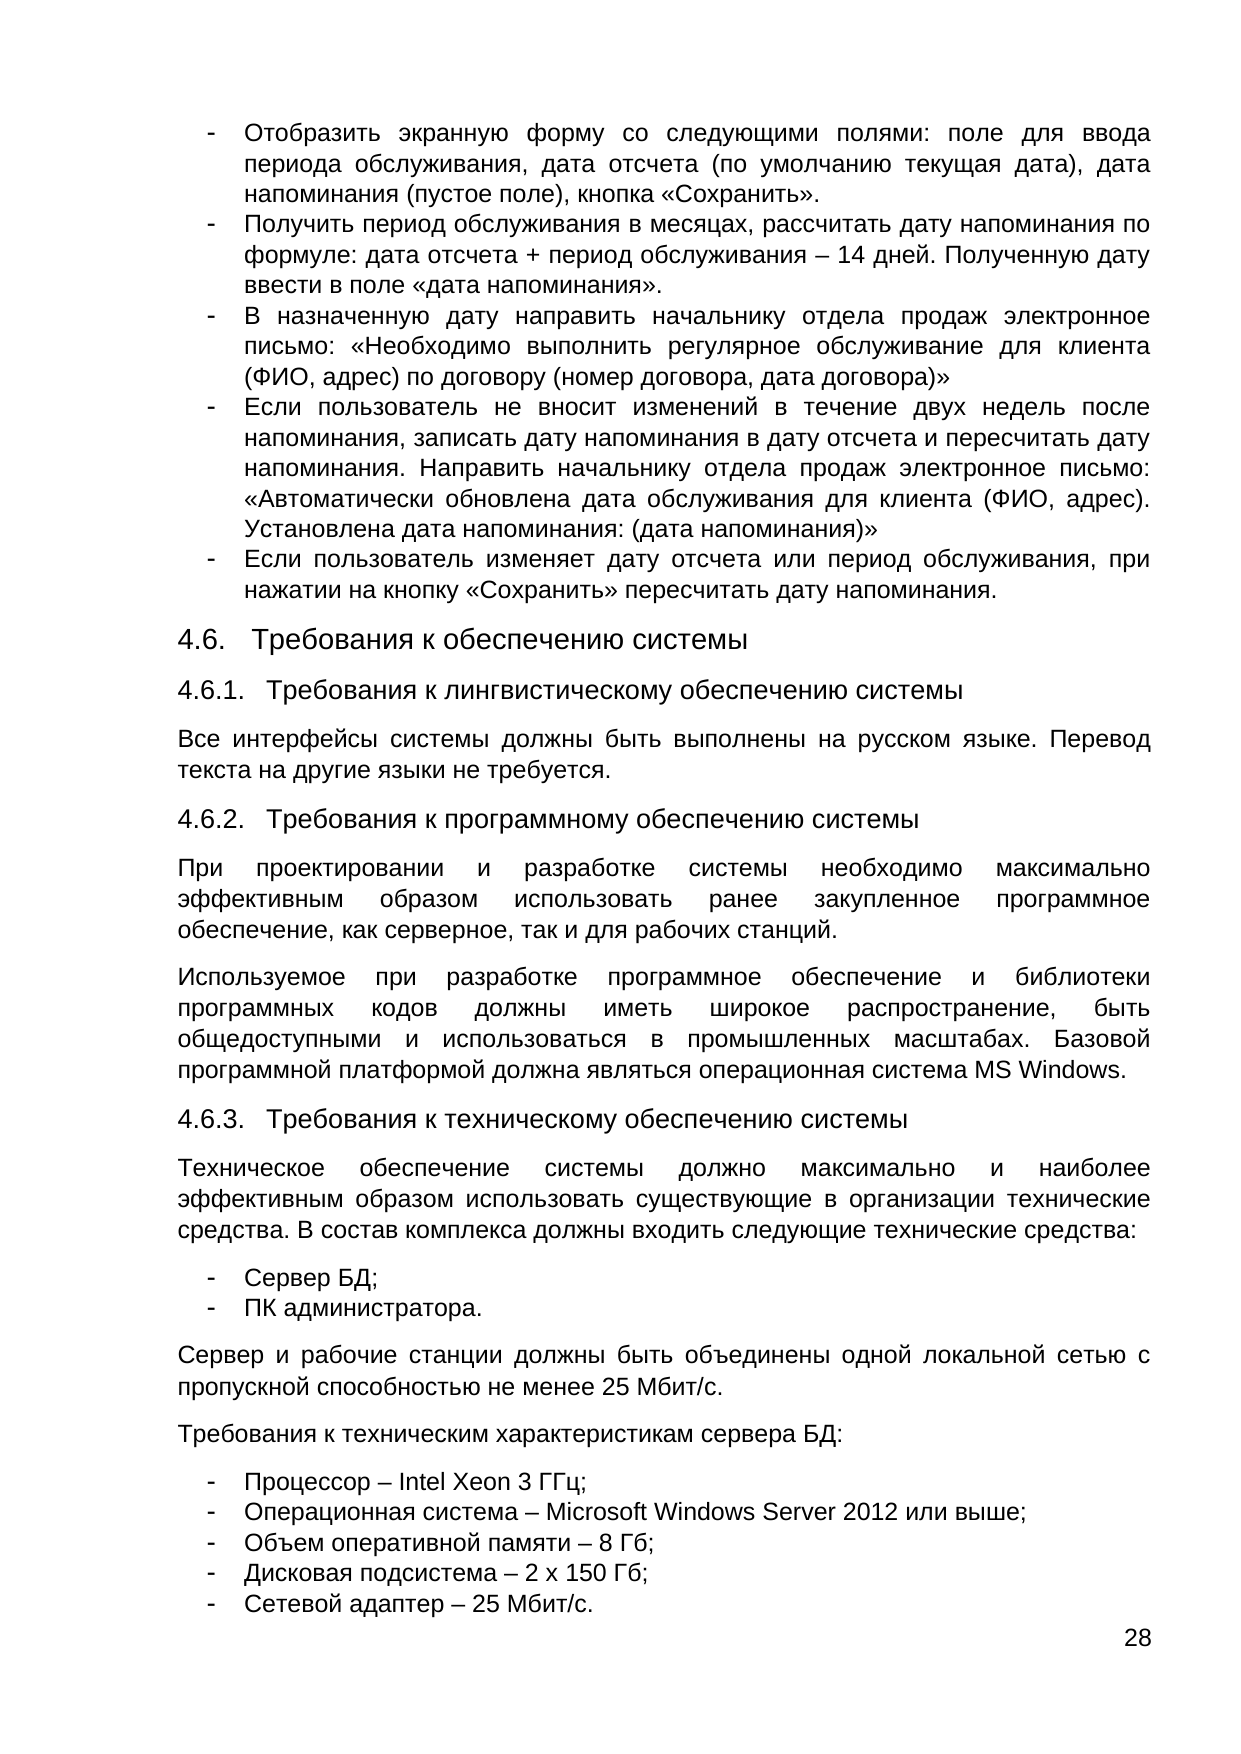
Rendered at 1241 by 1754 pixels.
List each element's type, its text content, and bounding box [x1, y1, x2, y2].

list ПК администратора. [207, 1293, 1152, 1322]
text Техническое обеспечение системы должно максимально и наиболее эффективным образом использовать существующие в организации технические средства. В состав комплекса должны входить следующие технические средства: [177, 1153, 1152, 1244]
list Дисковая подсистема – 2 х 150 Гб; [207, 1558, 1152, 1587]
list Получить период обслуживания в месяцах, рассчитать дату напоминания по формуле: дата отсчета + период обслуживания – 14 дней. Полученную дату ввести в поле «дата напоминания». [207, 209, 1152, 299]
text Используемое при разработке программное обеспечение и библиотеки программных кодов должны иметь широкое распространение, быть общедоступными и использоваться в промышленных масштабах. Базовой программной платформой должна являться операционная система MS Windows. [177, 962, 1152, 1084]
list Сетевой адаптер – 25 Мбит/с. [207, 1589, 1152, 1618]
subtitle Требования к техническому обеспечению системы [177, 1103, 1152, 1134]
list Отобразить экранную форму со следующими полями: поле для ввода периода обслуживания, дата отсчета (по умолчанию текущая дата), дата напоминания (пустое поле), кнопка «Сохранить». [207, 118, 1152, 208]
subtitle Требования к программному обеспечению системы [177, 803, 1152, 834]
list Если пользователь не вносит изменений в течение двух недель после напоминания, записать дату напоминания в дату отсчета и пересчитать дату напоминания. Направить начальнику отдела продаж электронное письмо: «Автоматически обновлена дата обслуживания для клиента (ФИО, адрес). Установлена дата напоминания: (дата напоминания)» [207, 392, 1152, 543]
list Если пользователь изменяет дату отсчета или период обслуживания, при нажатии на кнопку «Сохранить» пересчитать дату напоминания. [207, 544, 1152, 604]
list Сервер БД; [207, 1263, 1152, 1292]
subtitle Требования к лингвистическому обеспечению системы [177, 674, 1152, 705]
list В назначенную дату направить начальнику отдела продаж электронное письмо: «Необходимо выполнить регулярное обслуживание для клиента (ФИО, адрес) по договору (номер договора, дата договора)» [207, 301, 1152, 391]
list Процессор – Intel Xeon 3 ГГц; [207, 1467, 1152, 1496]
text Все интерфейсы системы должны быть выполнены на русском языке. Перевод текста на другие языки не требуется. [177, 724, 1152, 784]
subtitle Требования к обеспечению системы [177, 622, 1152, 656]
text Сервер и рабочие станции должны быть объединены одной локальной сетью с пропускной способностью не менее 25 Мбит/с. [177, 1340, 1152, 1400]
list Объем оперативной памяти – 8 Гб; [207, 1528, 1152, 1557]
text Требования к техническим характеристикам сервера БД: [177, 1419, 1152, 1448]
text При проектировании и разработке системы необходимо максимально эффективным образом использовать ранее закупленное программное обеспечение, как серверное, так и для рабочих станций. [177, 852, 1152, 943]
list Операционная система – Microsoft Windows Server 2012 или выше; [207, 1497, 1152, 1526]
